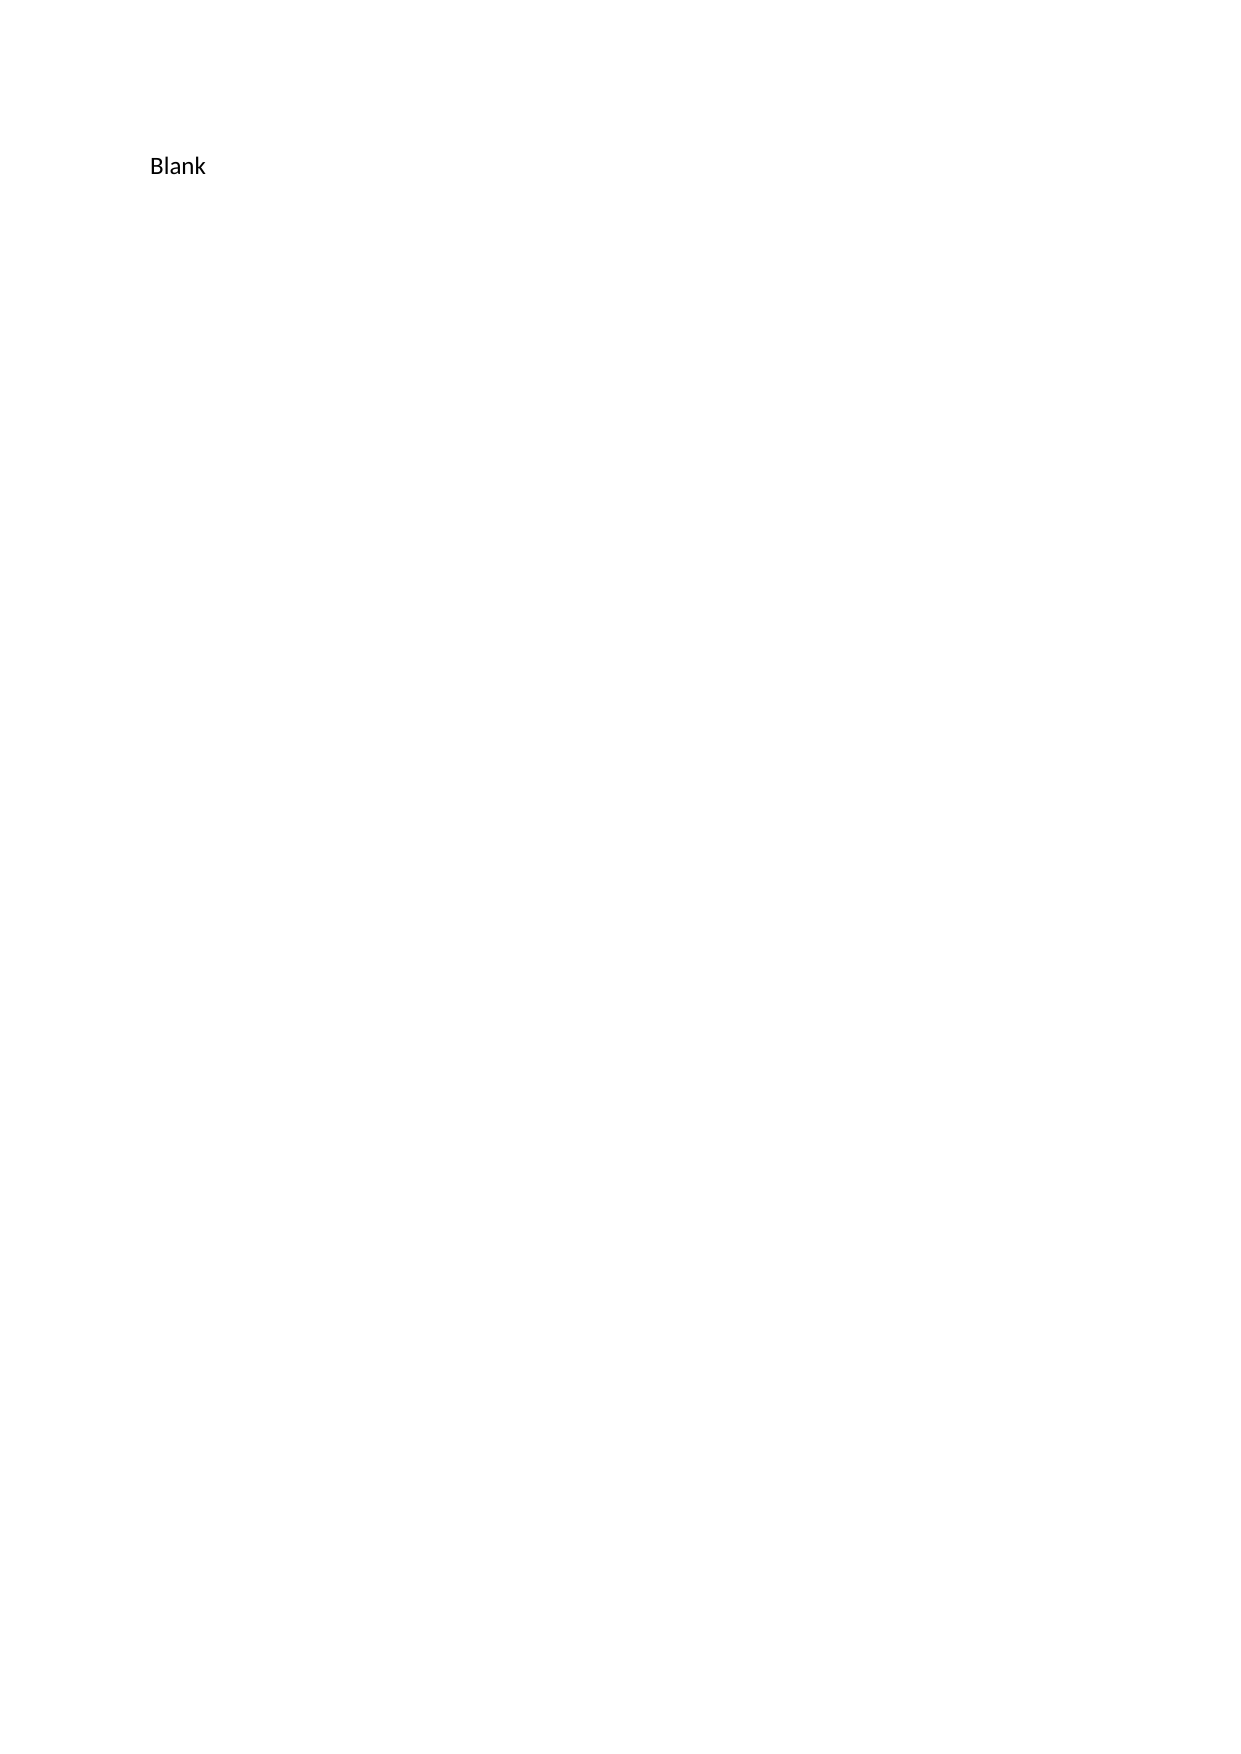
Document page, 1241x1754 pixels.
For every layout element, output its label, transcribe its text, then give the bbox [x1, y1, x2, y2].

text Blank [150, 150, 1090, 181]
